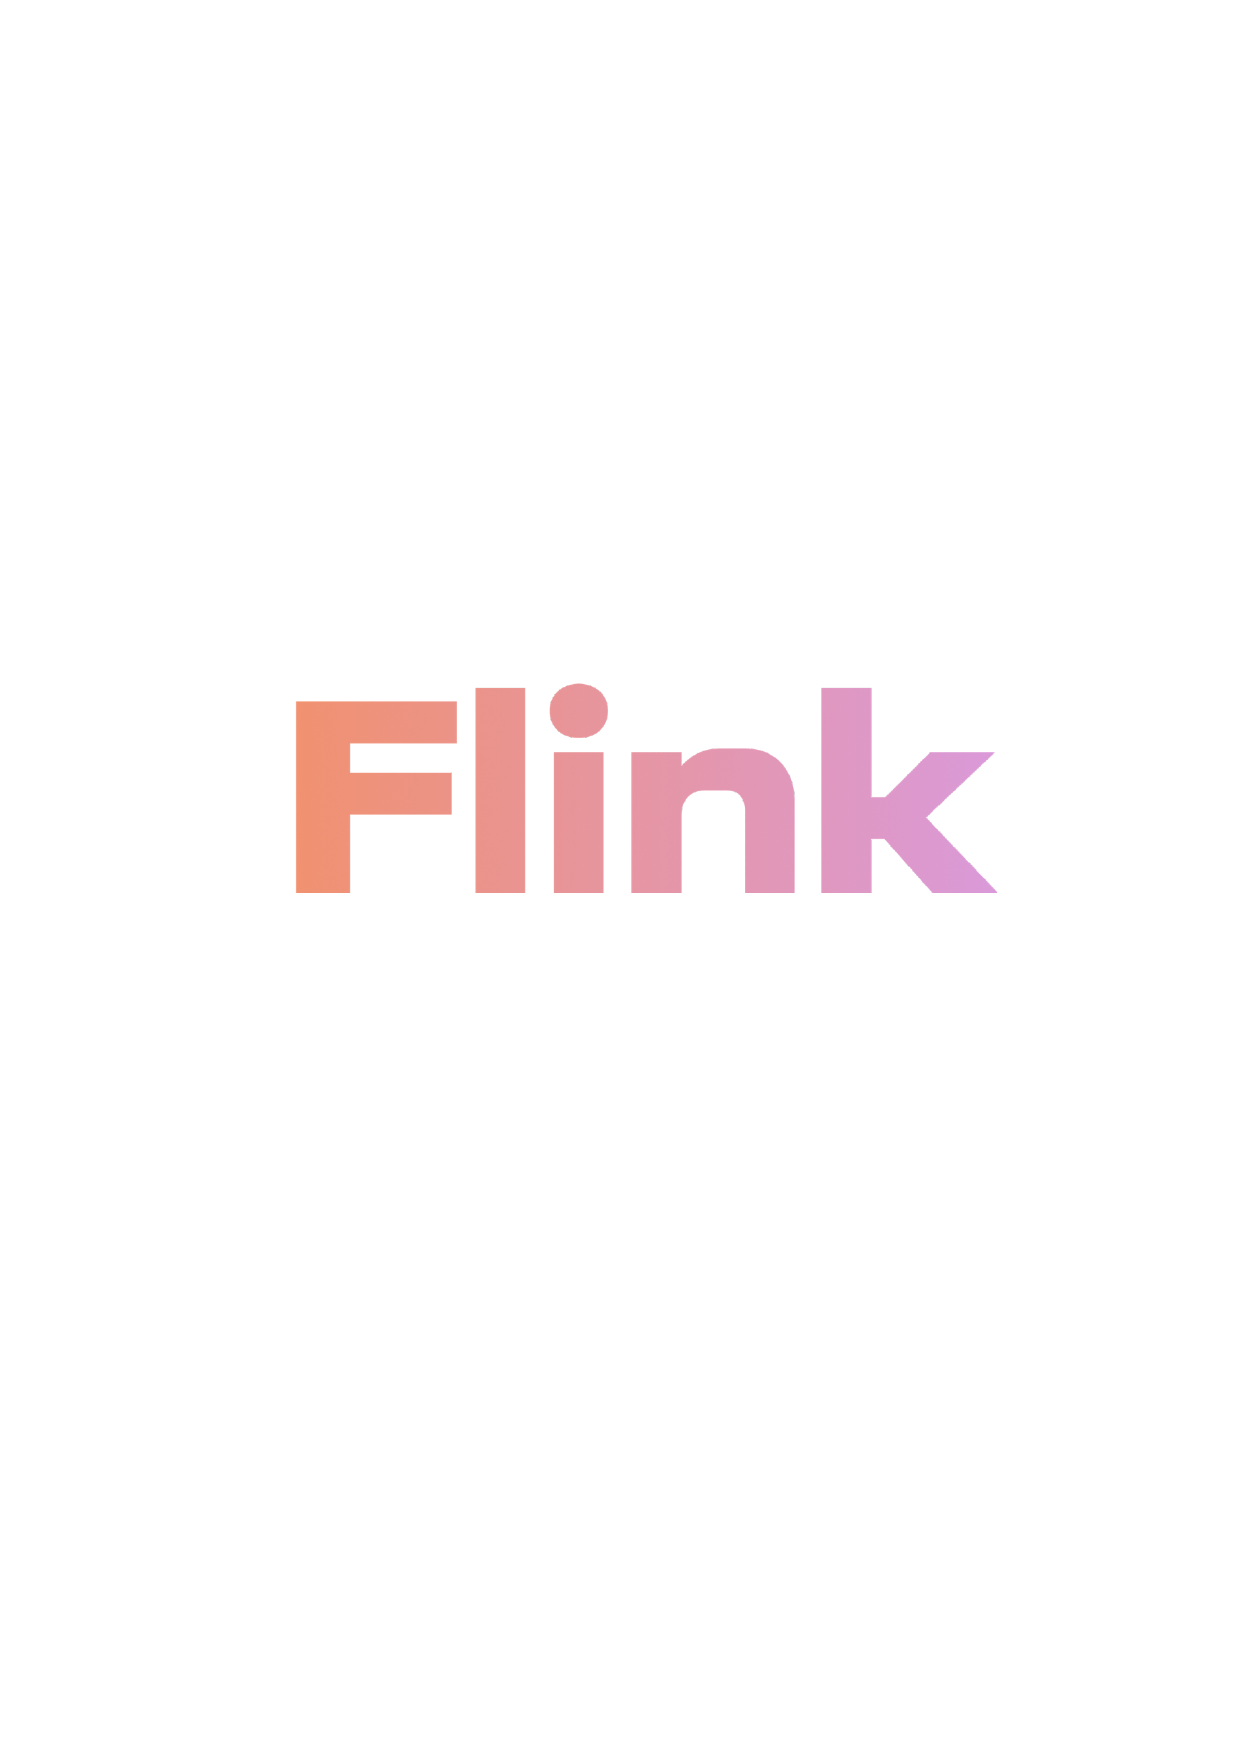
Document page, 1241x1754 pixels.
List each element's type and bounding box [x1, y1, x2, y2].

picture [295, 683, 998, 893]
